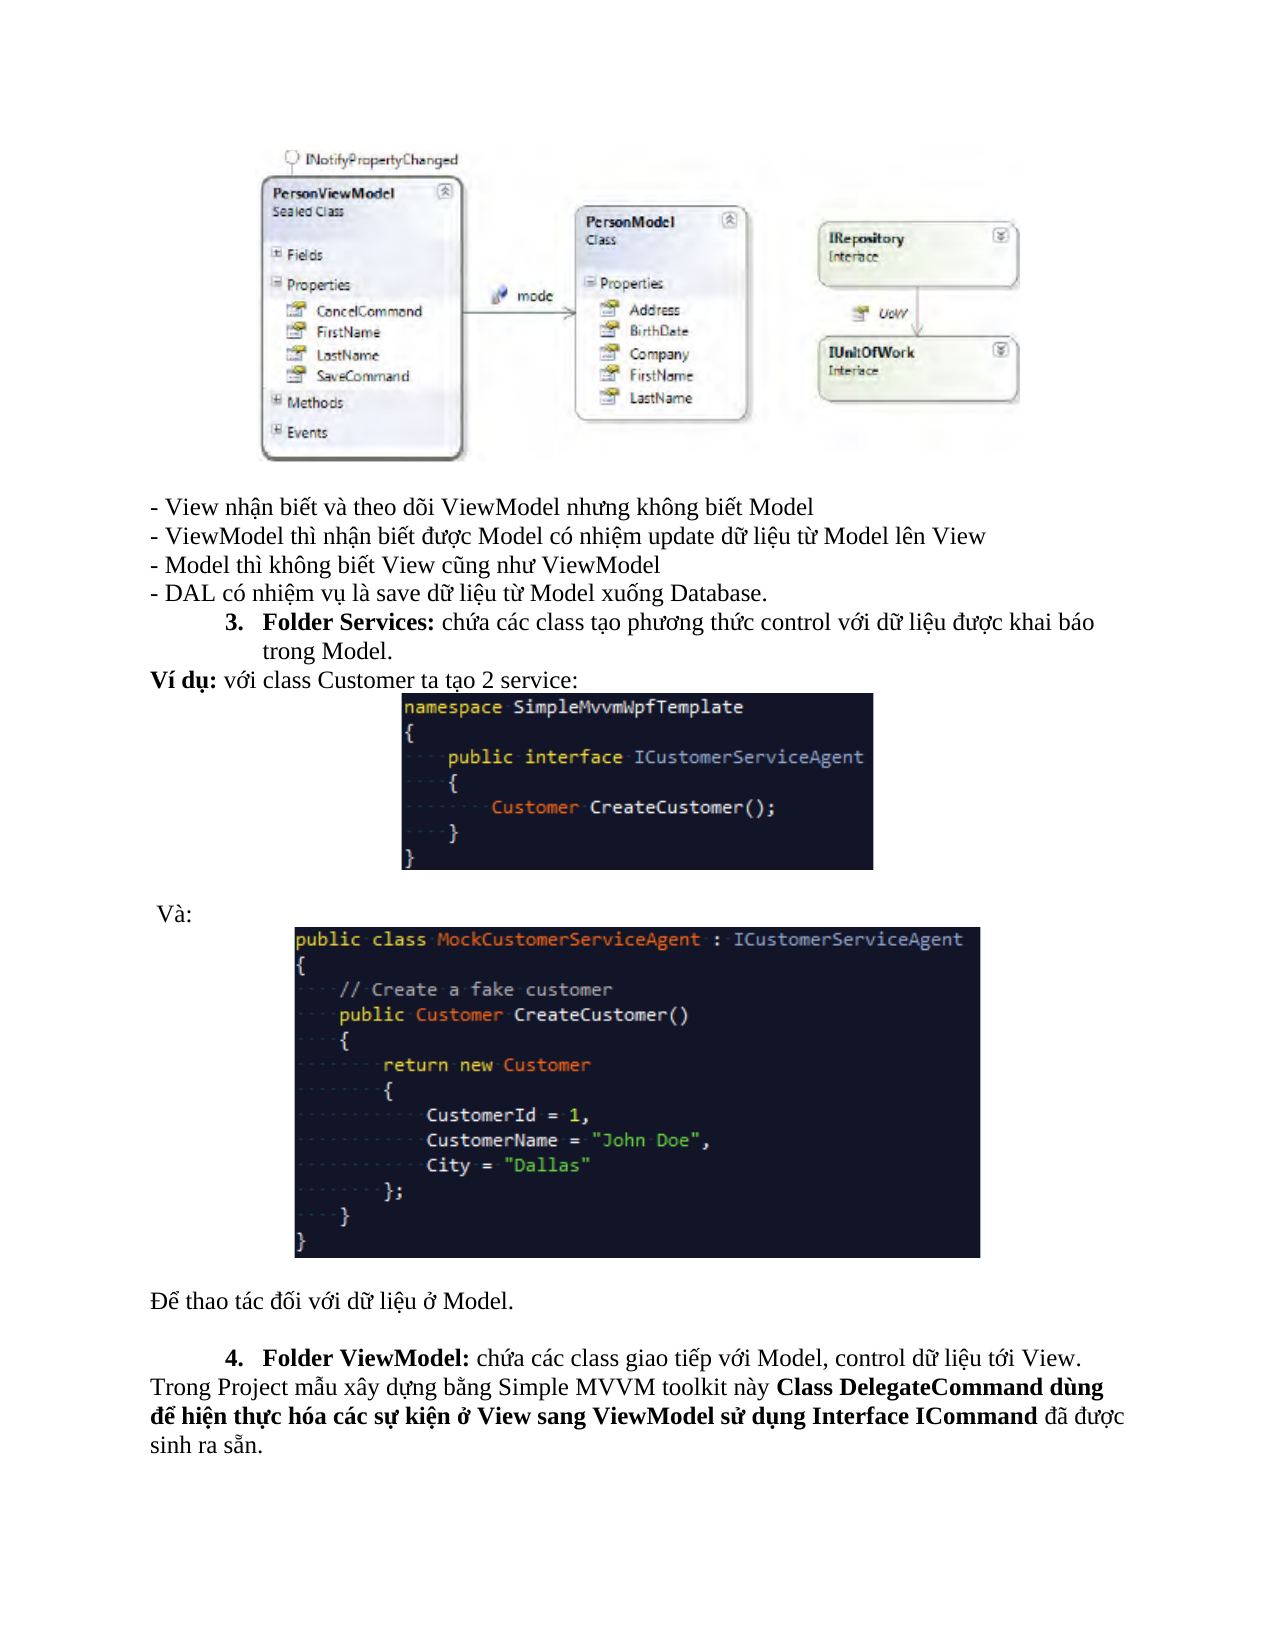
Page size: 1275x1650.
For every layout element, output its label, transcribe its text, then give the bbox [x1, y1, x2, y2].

picture [294, 927, 981, 1258]
text Trong Project mẫu xây dựng bằng Simple MVVM toolkit này Class DelegateCommand dùng để hiện thực hóa các sự kiện ở View sang ViewModel sử dụng Interface ICommand đã được sinh ra sẵn. [150, 1372, 776, 1401]
text - View nhận biết và theo dõi ViewModel nhưng không biết Model [150, 492, 1125, 521]
text Và: [150, 899, 1125, 927]
list Folder Services: chứa các class tạo phương thức control với dữ liệu được khai báo trong Model. [225, 607, 1125, 665]
picture [401, 693, 874, 870]
text Ví dụ: với class Customer ta tạo 2 service: [150, 665, 1125, 693]
text Trong Project mẫu xây dựng bằng Simple MVVM toolkit này Class DelegateCommand dùng để hiện thực hóa các sự kiện ở View sang ViewModel sử dụng Interface ICommand đã được sinh ra sẵn. [263, 1372, 1125, 1458]
text Để thao tác đối với dữ liệu ở Model. [150, 1286, 1125, 1315]
text - ViewModel thì nhận biết được Model có nhiệm update dữ liệu từ Model lên View [150, 521, 1125, 550]
text - DAL có nhiệm vụ là save dữ liệu từ Model xuống Database. [150, 578, 1125, 607]
picture [254, 150, 1021, 468]
list Folder ViewModel: chứa các class giao tiếp với Model, control dữ liệu tới View. [225, 1343, 1125, 1372]
text - Model thì không biết View cũng như ViewModel [150, 550, 1125, 578]
